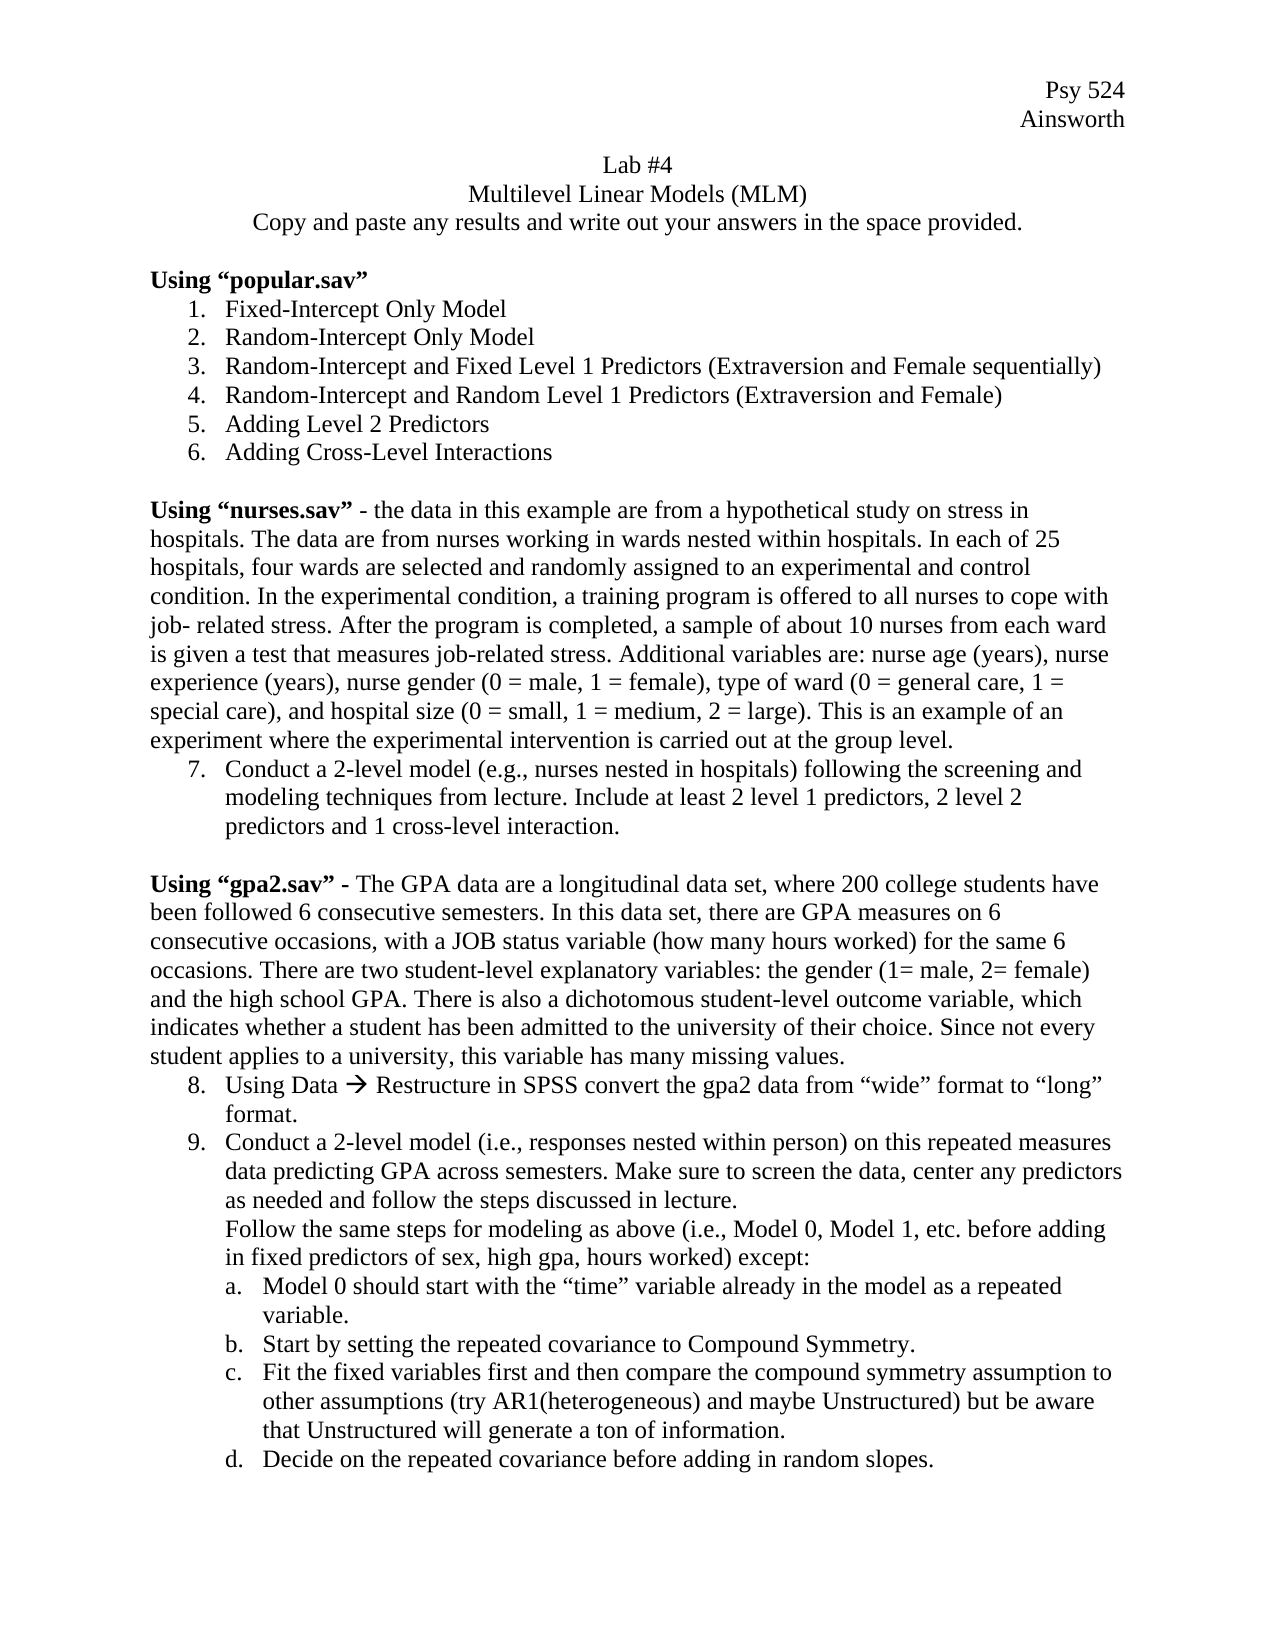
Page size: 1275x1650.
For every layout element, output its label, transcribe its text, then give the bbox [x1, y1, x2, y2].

list Using “popular.sav” [150, 265, 1125, 294]
list Random-Intercept and Fixed Level 1 Predictors (Extraversion and Female sequentially) [187, 351, 1125, 380]
text Using “nurses.sav” - the data in this example are from a hypothetical study on stress in hospitals. The data are from nurses working in wards nested within hospitals. In each of 25 hospitals, four wards are selected and randomly assigned to an experimental and control condition. In the experimental condition, a training program is offered to all nurses to cope with job- related stress. After the program is completed, a sample of about 10 nurses from each ward is given a test that measures job-related stress. Additional variables are: nurse age (years), nurse experience (years), nurse gender (0 = male, 1 = female), type of ward (0 = general care, 1 = special care), and hospital size (0 = small, 1 = medium, 2 = large). This is an example of an experiment where the experimental intervention is carried out at the group level. [150, 495, 1125, 754]
list Decide on the repeated covariance before adding in random slopes. [225, 1444, 1125, 1472]
list Adding Cross-Level Interactions [187, 437, 1125, 466]
list Random-Intercept and Random Level 1 Predictors (Extraversion and Female) [187, 380, 1125, 409]
list Conduct a 2-level model (i.e., responses nested within person) on this repeated measures data predicting GPA across semesters. Make sure to screen the data, center any predictors as needed and follow the steps discussed in lecture. [187, 1127, 1125, 1214]
list Fixed-Intercept Only Model [187, 294, 1125, 322]
text Using “gpa2.sav” - The GPA data are a longitudinal data set, where 200 college students have been followed 6 consecutive semesters. In this data set, there are GPA measures on 6 consecutive occasions, with a JOB status variable (how many hours worked) for the same 6 occasions. There are two student-level explanatory variables: the gender (1= male, 2= female) and the high school GPA. There is also a dichotomous student-level outcome variable, which indicates whether a student has been admitted to the university of their choice. Since not every student applies to a university, this variable has many missing values. [150, 869, 1125, 1070]
text Lab #4 [150, 150, 1125, 179]
text Multilevel Linear Models (MLM) [150, 179, 1125, 207]
list Using Data Restructure in SPSS convert the gpa2 data from “wide” format to “long” format. [187, 1070, 1125, 1127]
list Adding Level 2 Predictors [187, 409, 1125, 437]
list Start by setting the repeated covariance to Compound Symmetry. [225, 1329, 1125, 1357]
list Conduct a 2-level model (e.g., nurses nested in hospitals) following the screening and modeling techniques from lecture. Include at least 2 level 1 predictors, 2 level 2 predictors and 1 cross-level interaction. [187, 754, 1125, 840]
list Model 0 should start with the “time” variable already in the model as a repeated variable. [225, 1271, 1125, 1329]
text Copy and paste any results and write out your answers in the space provided. [150, 207, 1125, 236]
list Random-Intercept Only Model [187, 322, 1125, 351]
list Fit the fixed variables first and then compare the compound symmetry assumption to other assumptions (try AR1(heterogeneous) and maybe Unstructured) but be aware that Unstructured will generate a ton of information. [225, 1357, 1125, 1444]
list Follow the same steps for modeling as above (i.e., Model 0, Model 1, etc. before adding in fixed predictors of sex, high gpa, hours worked) except: [225, 1214, 1125, 1271]
